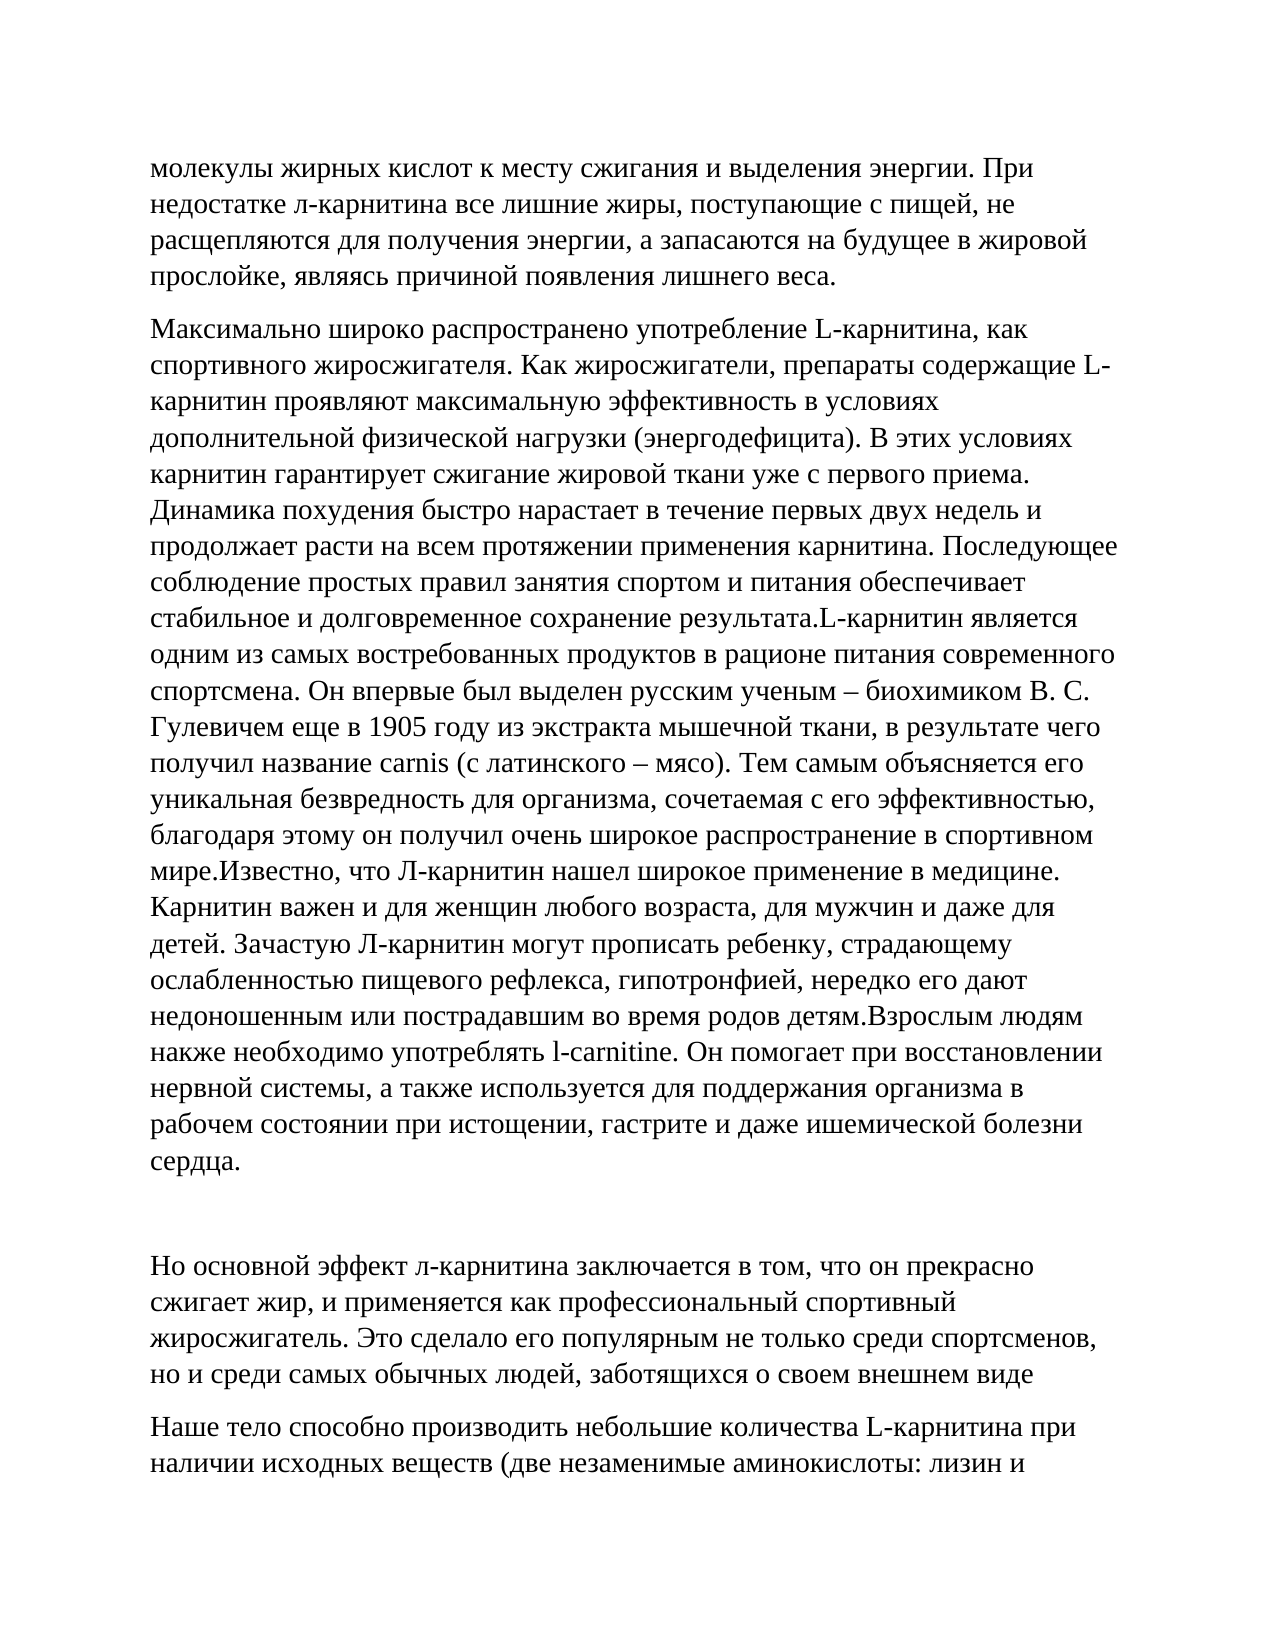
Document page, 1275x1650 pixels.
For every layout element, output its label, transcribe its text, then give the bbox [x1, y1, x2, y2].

text Максимально широко распространено употребление L-карнитина, как спортивного жиросжигателя. Как жиросжигатели, препараты содержащие L-карнитин проявляют максимальную эффективность в условиях дополнительной физической нагрузки (энергодефицита). В этих условиях карнитин гарантирует сжигание жировой ткани уже с первого приема. Динамика похудения быстро нарастает в течение первых двух недель и продолжает расти на всем протяжении применения карнитина. Последующее соблюдение простых правил занятия спортом и питания обеспечивает стабильное и долговременное сохранение результата.L-карнитин является одним из самых востребованных продуктов в рационе питания современного спортсмена. Он впервые был выделен русским ученым – биохимиком В. С. Гулевичем еще в 1905 году из экстракта мышечной ткани, в результате чего получил название carnis (с латинского – мясо). Тем самым объясняется его уникальная безвредность для организма, сочетаемая с его эффективностью, благодаря этому он получил очень широкое распространение в спортивном мире.Известно, что Л-карнитин нашел широкое применение в медицине. Карнитин важен и для женщин любого возраста, для мужчин и даже для детей. Зачастую Л-карнитин могут прописать ребенку, страдающему ослабленностью пищевого рефлекса, гипотронфией, нередко его дают недоношенным или пострадавшим во время родов детям.Взрослым людям накже необходимо употреблять l-carnitine. Он помогает при восстановлении нервной системы, а также используется для поддержания организма в рабочем состоянии при истощении, гастрите и даже ишемической болезни сердца. [150, 311, 1125, 1176]
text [150, 150, 1125, 292]
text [150, 1409, 1125, 1479]
text Но основной эффект л-карнитина заключается в том, что он прекрасно сжигает жир, и применяется как профессиональный спортивный жиросжигатель. Это сделало его популярным не только среди спортсменов, но и среди самых обычных людей, заботящихся о своем внешнем виде [150, 1248, 1125, 1390]
